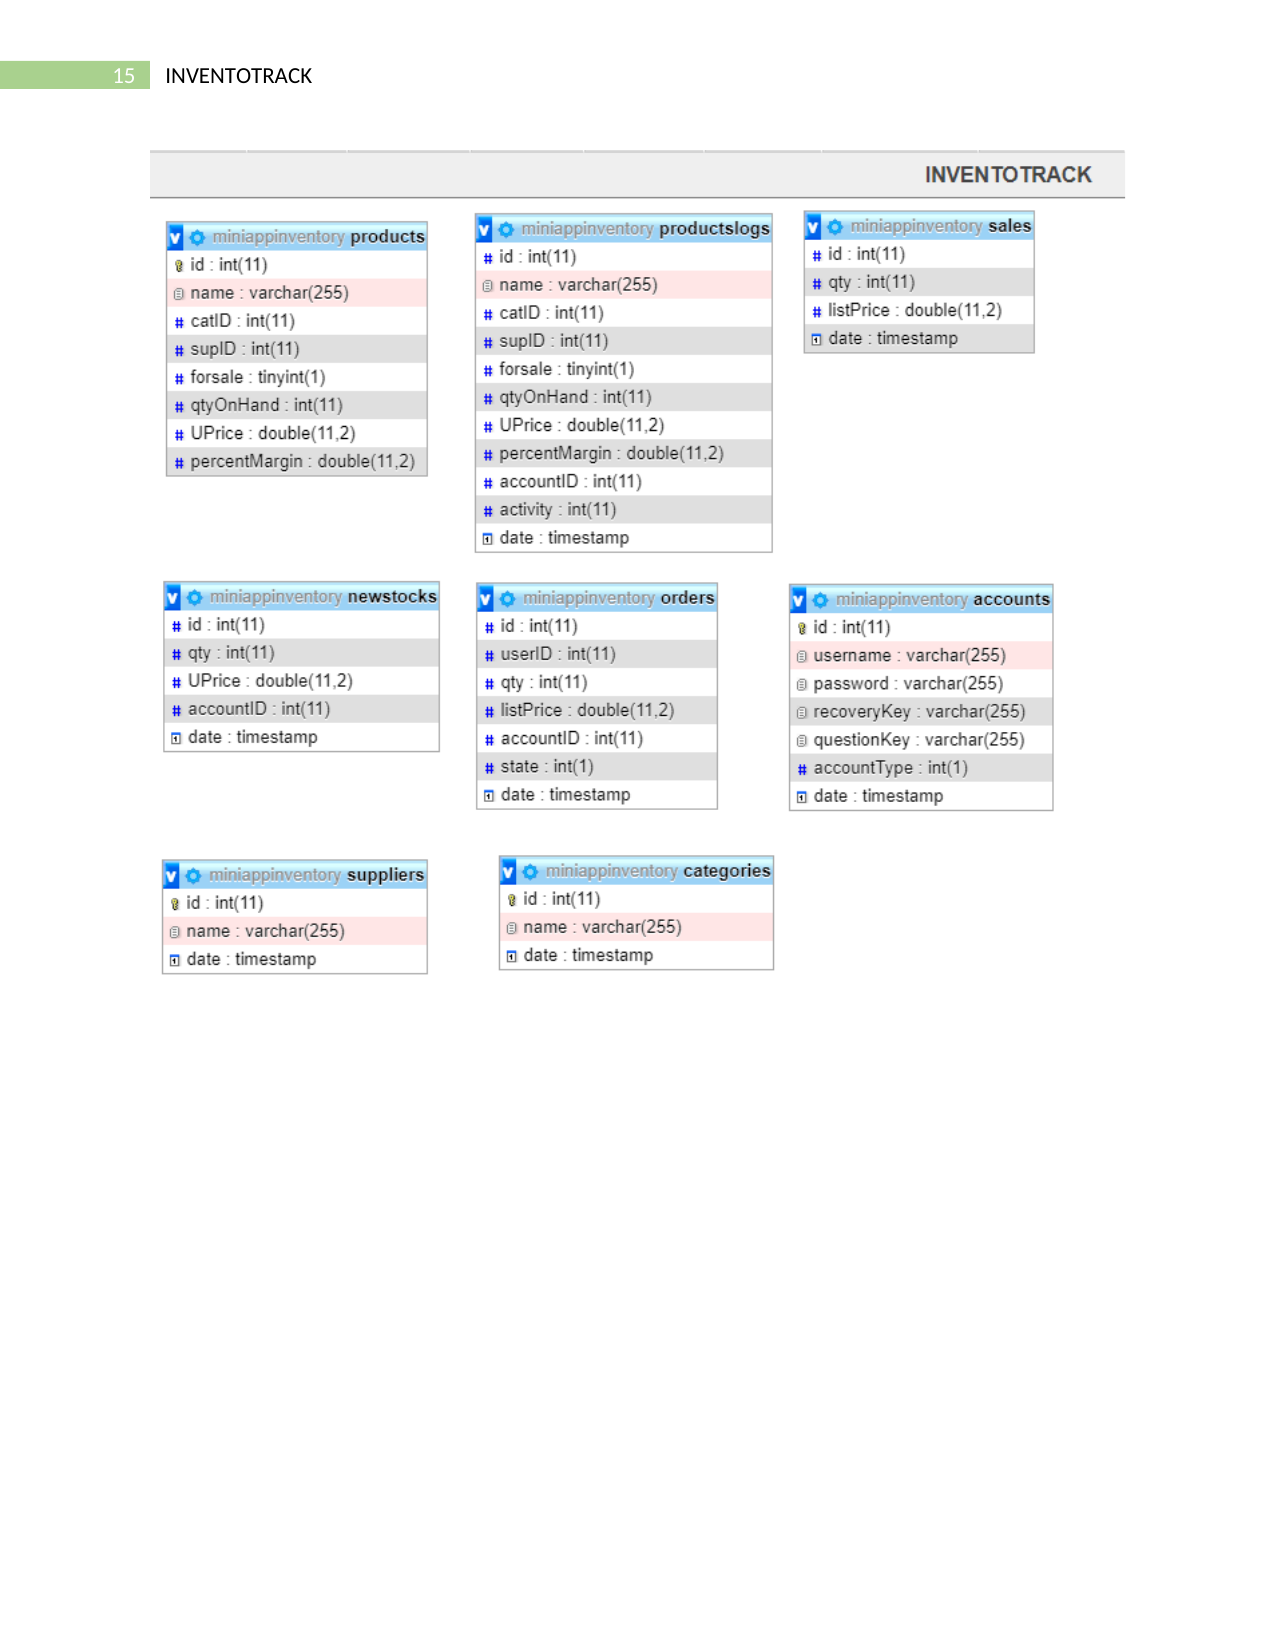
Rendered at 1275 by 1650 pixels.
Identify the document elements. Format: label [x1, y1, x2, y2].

picture [150, 150, 1125, 1012]
